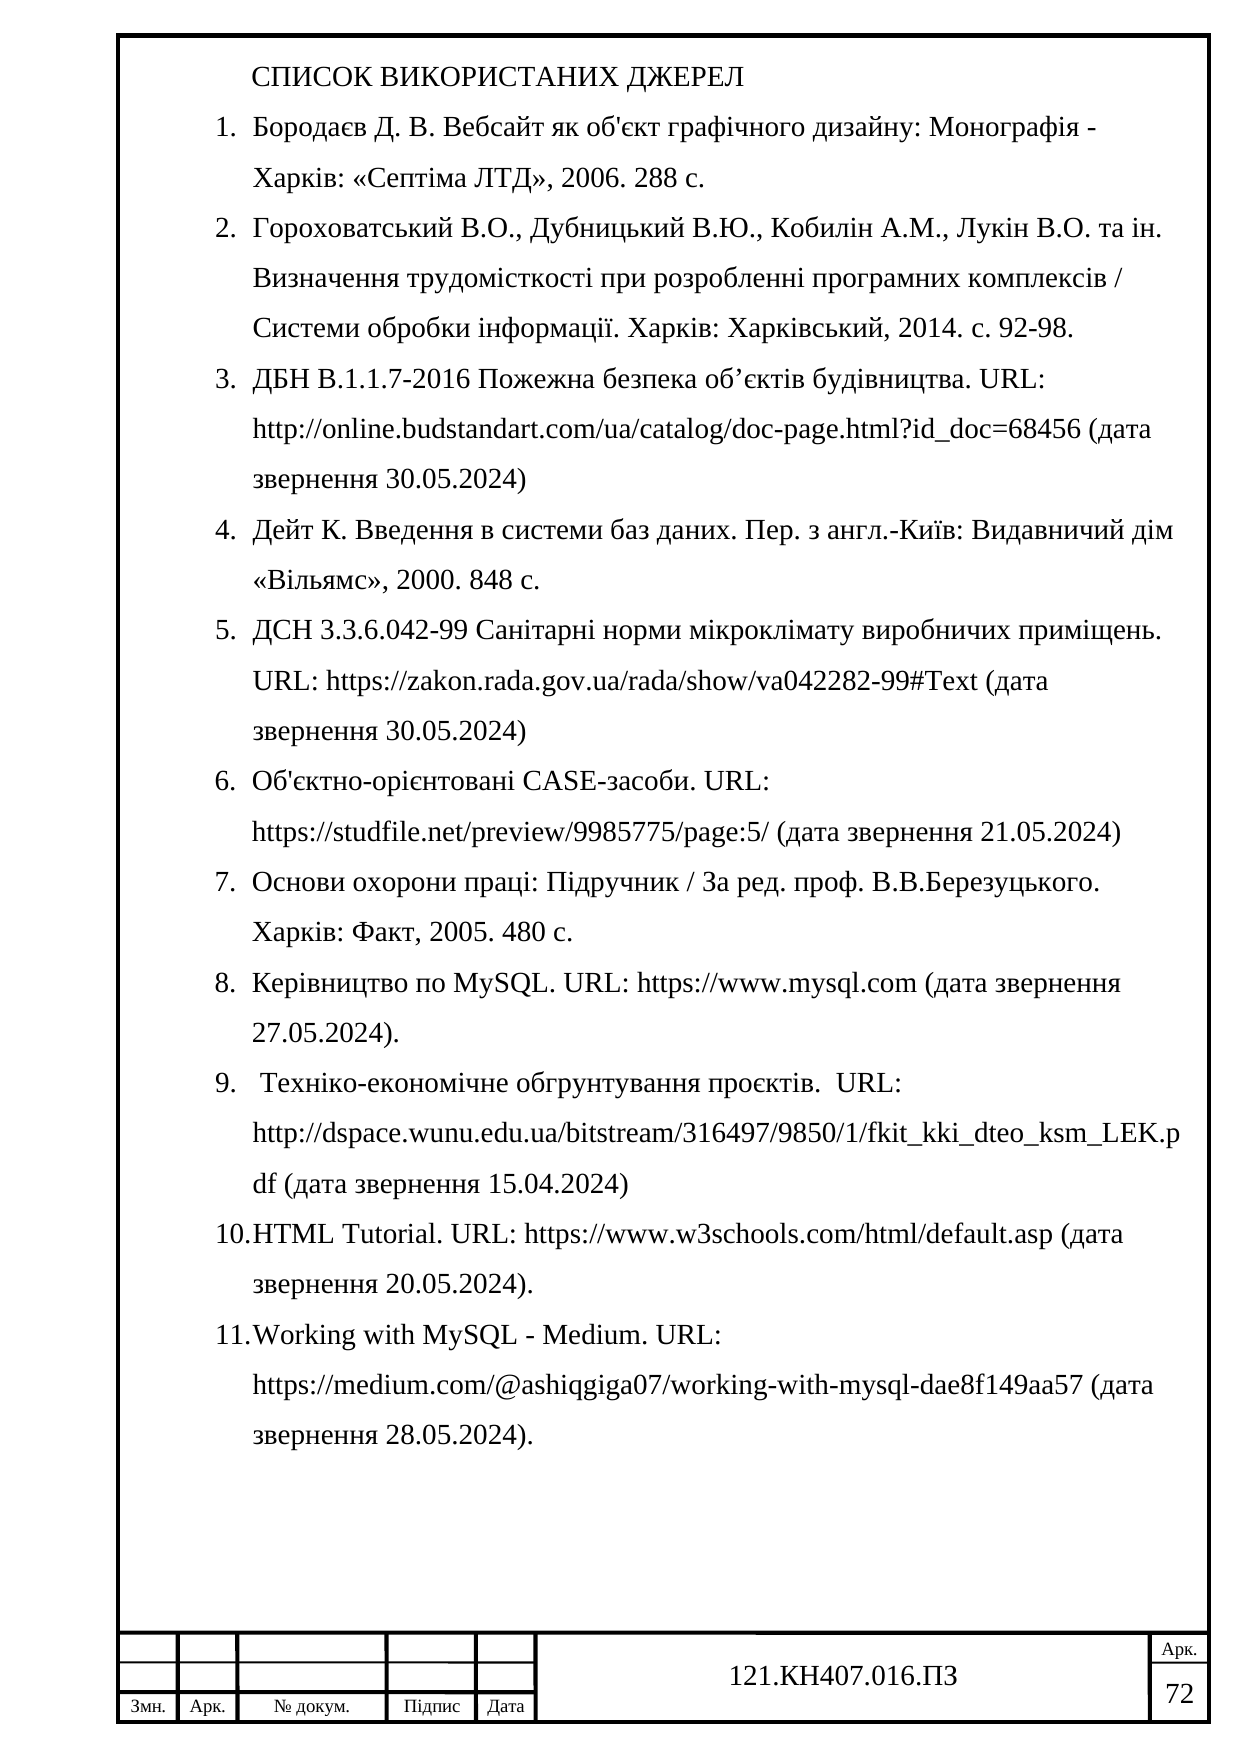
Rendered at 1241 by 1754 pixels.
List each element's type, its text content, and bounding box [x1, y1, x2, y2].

list HTML Tutorial. URL: https://www.w3schools.com/html/default.asp (дата звернення 20.05.2024). [215, 1216, 1181, 1300]
list Техніко-економічне обгрунтування проєктів. URL: http://dspace.wunu.edu.ua/bitstream/316497/9850/1/fkit_kki_dteo_ksm_LEK.pdf (дата звернення 15.04.2024) [215, 1065, 1181, 1199]
list Бородаєв Д. В. Вебсайт як об'єкт графічного дизайну: Монографія - Харків: «Септіма ЛТД», 2006. 288 с. [215, 109, 1181, 193]
subtitle СПИСОК ВИКОРИСТАНИХ ДЖЕРЕЛ [177, 59, 1181, 93]
list Основи охорони праці: Підручник / За ред. проф. В.В.Березуцького. Харків: Факт, 2005. 480 с. [214, 864, 1181, 948]
list Керівництво по MySQL. URL: https://www.mysql.com (дата звернення 27.05.2024). [214, 965, 1181, 1048]
list Дейт К. Введення в системи баз даних. Пер. з англ.-Київ: Видавничий дім «Вільямс», 2000. 848 с. [215, 512, 1181, 596]
list ДСН 3.3.6.042-99 Санітарні норми мікроклімату виробничих приміщень. URL: https://zakon.rada.gov.ua/rada/show/va042282-99#Text (дата звернення 30.05.2024) [215, 612, 1181, 747]
list Об'єктно-орієнтовані CASE-засоби. URL: https://studfile.net/preview/9985775/page:5/ (дата звернення 21.05.2024) [214, 763, 1181, 847]
list Гороховатський В.О., Дубницький В.Ю., Кобилін А.М., Лукін В.О. та ін. Визначення трудомісткості при розробленні програмних комплексів / Системи обробки інформації. Харків: Харківський, 2014. c. 92-98. [215, 210, 1181, 344]
list ДБН В.1.1.7-2016 Пожежна безпека об’єктів будівництва. URL: http://online.budstandart.com/ua/catalog/doc-page.html?id_doc=68456 (дата звернення 30.05.2024) [215, 361, 1181, 495]
list Working with MySQL - Medium. URL: https://medium.com/@ashiqgiga07/working-with-mysql-dae8f149aa57 (дата звернення 28.05.2024). [215, 1317, 1181, 1451]
